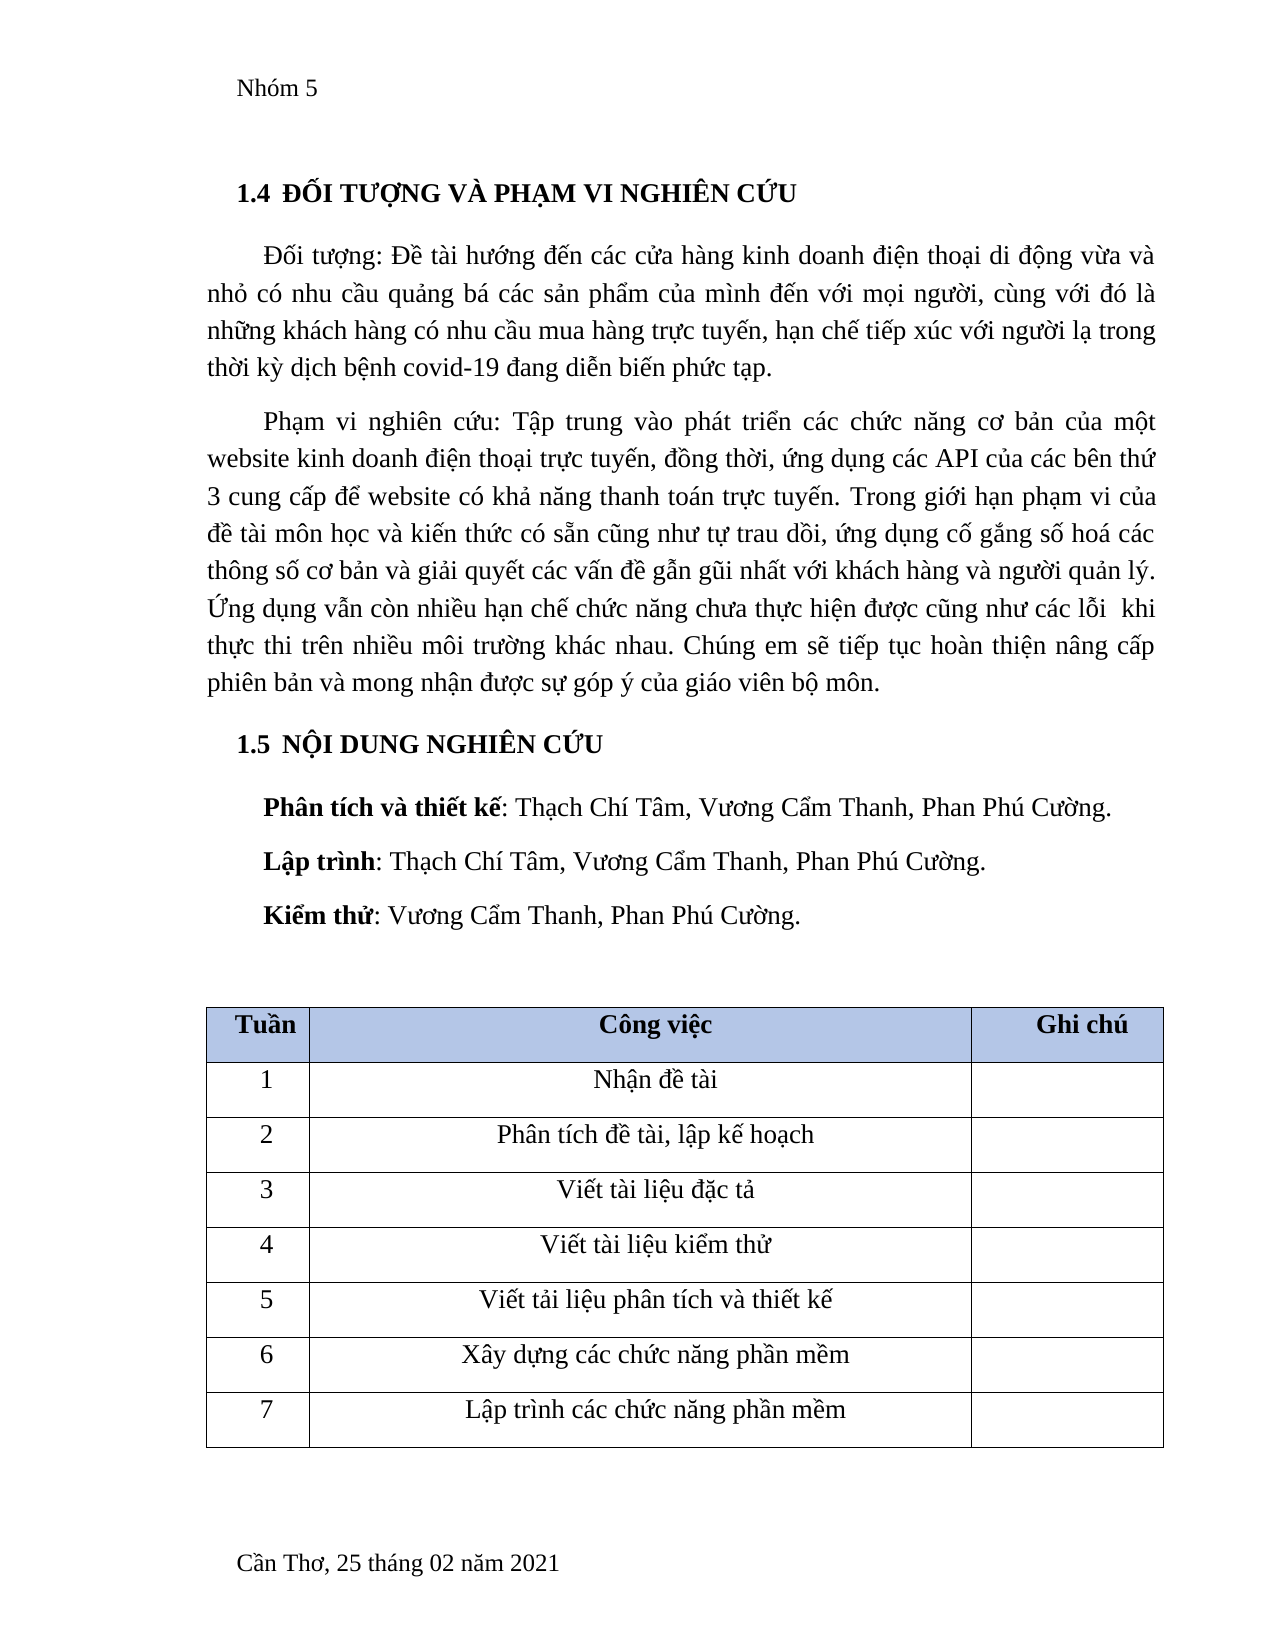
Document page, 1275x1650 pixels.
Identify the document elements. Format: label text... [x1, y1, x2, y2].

table_cell Viết tài liệu đặc tả [310, 1173, 971, 1227]
text Đối tượng: Đề tài hướng đến các cửa hàng kinh doanh điện thoại di động vừa và nhỏ có nhu cầu quảng bá các sản phẩm của mình đến với mọi người, cùng với đó là những khách hàng có nhu cầu mua hàng trực tuyến, hạn chế tiếp xúc với người lạ trong thời kỳ dịch bệnh covid-19 đang diễn biến phức tạp. [207, 239, 1157, 382]
table_cell Viết tải liệu phân tích và thiết kế [310, 1283, 971, 1337]
table_cell Lập trình các chức năng phần mềm [310, 1393, 971, 1447]
table_cell 6 [207, 1338, 309, 1392]
table_cell Viết tài liệu kiểm thử [310, 1228, 971, 1282]
text Lập trình: Thạch Chí Tâm, Vương Cẩm Thanh, Phan Phú Cường. [207, 845, 1157, 876]
subtitle Nội dung nghiên cứu [236, 729, 1157, 760]
text Phân tích và thiết kế: Thạch Chí Tâm, Vương Cẩm Thanh, Phan Phú Cường. [207, 791, 1157, 822]
table_cell Xây dựng các chức năng phần mềm [310, 1338, 971, 1392]
table_header Ghi chú [972, 1008, 1163, 1062]
table_cell 3 [207, 1173, 309, 1227]
table_cell [972, 1393, 1163, 1447]
text Kiểm thử: Vương Cẩm Thanh, Phan Phú Cường. [207, 899, 1157, 930]
table_cell 4 [207, 1228, 309, 1282]
table_cell Phân tích đề tài, lập kế hoạch [310, 1118, 971, 1172]
table_header Công việc [310, 1008, 971, 1062]
table_cell 1 [207, 1063, 309, 1117]
table_cell [972, 1338, 1163, 1392]
subtitle Đối tượng và phạm vi nghiên cứu [236, 177, 1157, 208]
table_cell 5 [207, 1283, 309, 1337]
table_cell 7 [207, 1393, 309, 1447]
table_header Tuần [207, 1008, 309, 1062]
text Phạm vi nghiên cứu: Tập trung vào phát triển các chức năng cơ bản của một website kinh doanh điện thoại trực tuyến, đồng thời, ứng dụng các API của các bên thứ 3 cung cấp để website có khả năng thanh toán trực tuyến. Trong giới hạn phạm vi của đề tài môn học và kiến thức có sẵn cũng như tự trau dồi, ứng dụng cố gắng số hoá các thông số cơ bản và giải quyết các vấn đề gẫn gũi nhất với khách hàng và người quản lý. Ứng dụng vẫn còn nhiều hạn chế chức năng chưa thực hiện được cũng như các lỗi khi thực thi trên nhiều môi trường khác nhau. Chúng em sẽ tiếp tục hoàn thiện nâng cấp phiên bản và mong nhận được sự góp ý của giáo viên bộ môn. [207, 405, 1157, 697]
table_cell [972, 1283, 1163, 1337]
table_cell 2 [207, 1118, 309, 1172]
table_cell [972, 1173, 1163, 1227]
table_cell [972, 1063, 1163, 1117]
table_cell [972, 1228, 1163, 1282]
table_cell [972, 1118, 1163, 1172]
table_cell Nhận đề tài [310, 1063, 971, 1117]
